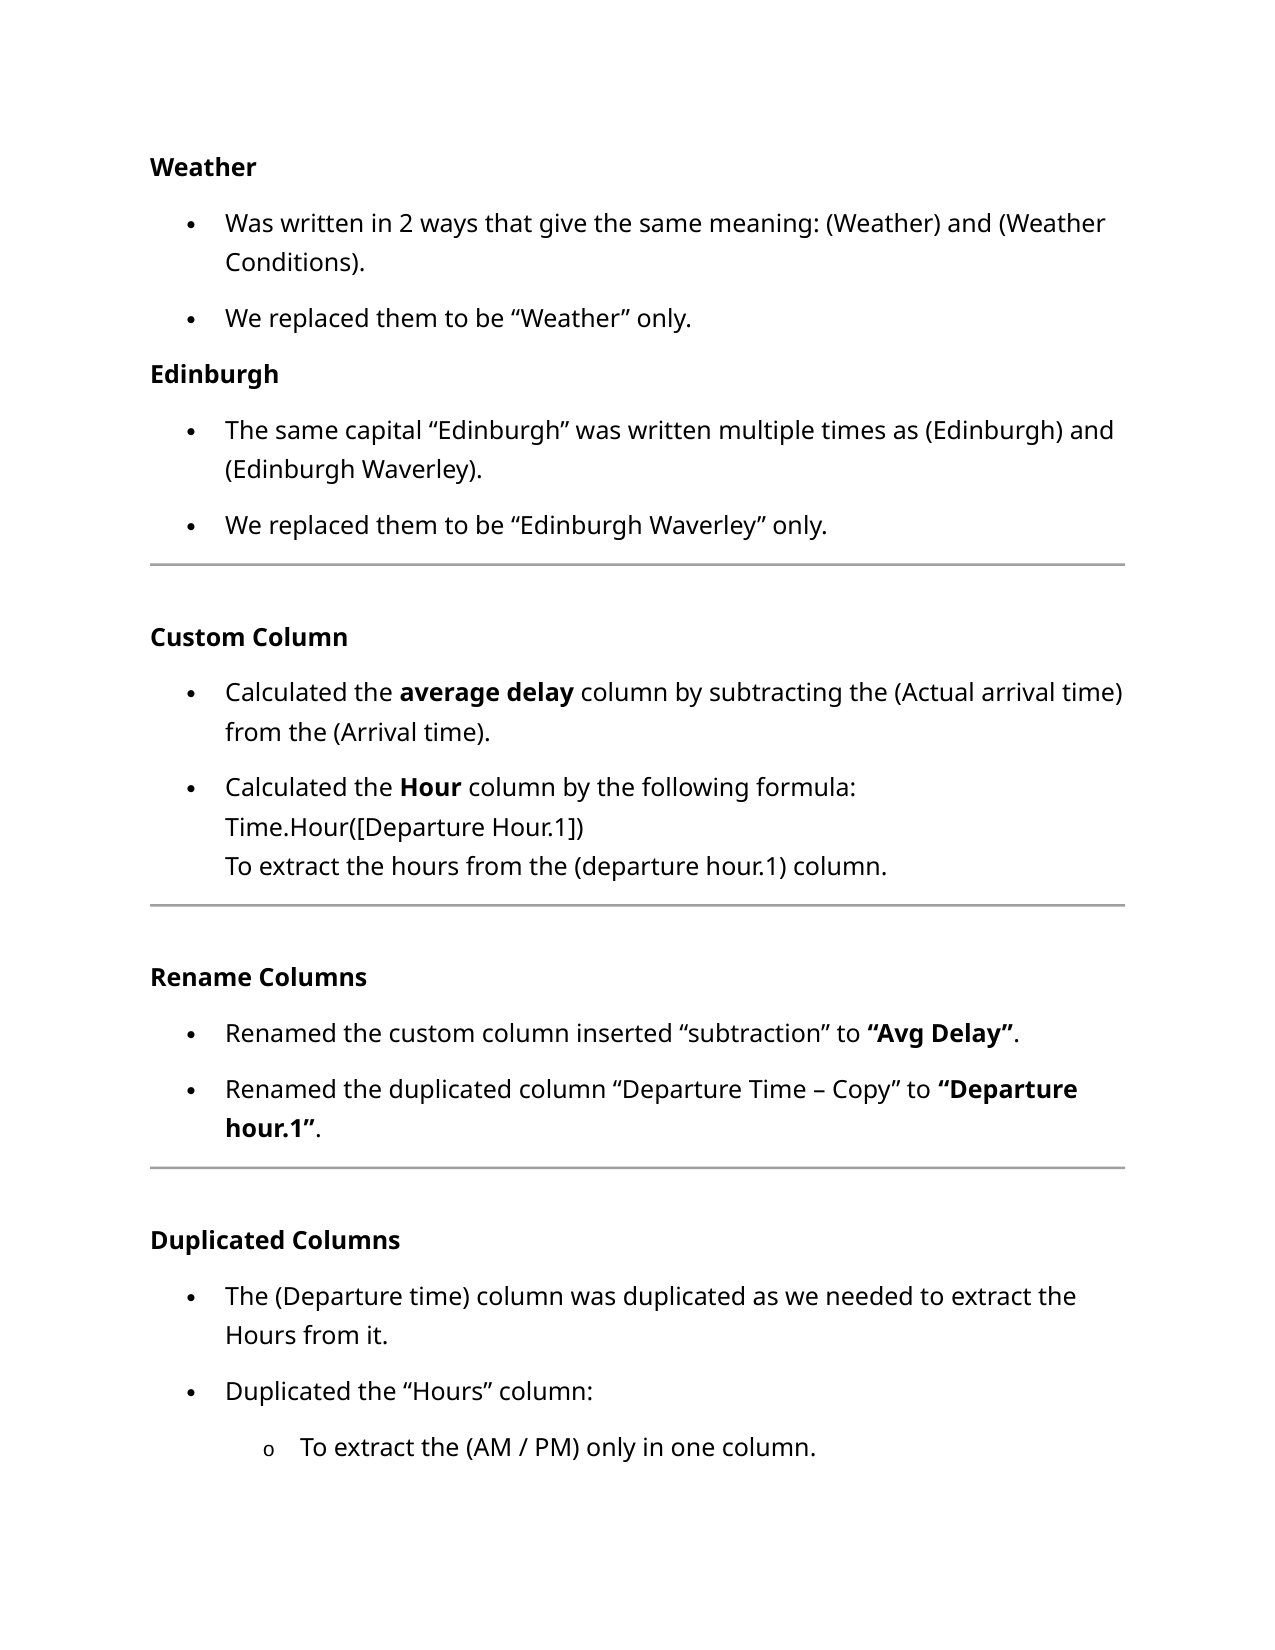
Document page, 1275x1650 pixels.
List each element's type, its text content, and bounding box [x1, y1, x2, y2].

text Custom Column [150, 619, 1125, 653]
list Was written in 2 ways that give the same meaning: (Weather) and (Weather Conditions). [187, 206, 1125, 279]
text Duplicated Columns [150, 1222, 1125, 1257]
list We replaced them to be “Edinburgh Waverley” only. [187, 507, 1125, 542]
list Renamed the duplicated column “Departure Time – Copy” to “Departure hour.1”. [187, 1072, 1125, 1145]
text Rename Columns [150, 960, 1125, 994]
list Calculated the average delay column by subtracting the (Actual arrival time) from the (Arrival time). [187, 675, 1125, 748]
list Duplicated the “Hours” column: [187, 1373, 1125, 1407]
list We replaced them to be “Weather” only. [187, 301, 1125, 335]
text Edinburgh [150, 357, 1125, 391]
list Calculated the Hour column by the following formula: Time.Hour([Departure Hour.1]) To extract the hours from the (departure hour.1) column. [187, 770, 1125, 882]
list Renamed the custom column inserted “subtraction” to “Avg Delay”. [187, 1016, 1125, 1050]
list To extract the (AM / PM) only in one column. [262, 1429, 1125, 1463]
list The same capital “Edinburgh” was written multiple times as (Edinburgh) and (Edinburgh Waverley). [187, 412, 1125, 486]
text Weather [150, 150, 1125, 184]
list The (Departure time) column was duplicated as we needed to extract the Hours from it. [187, 1278, 1125, 1352]
